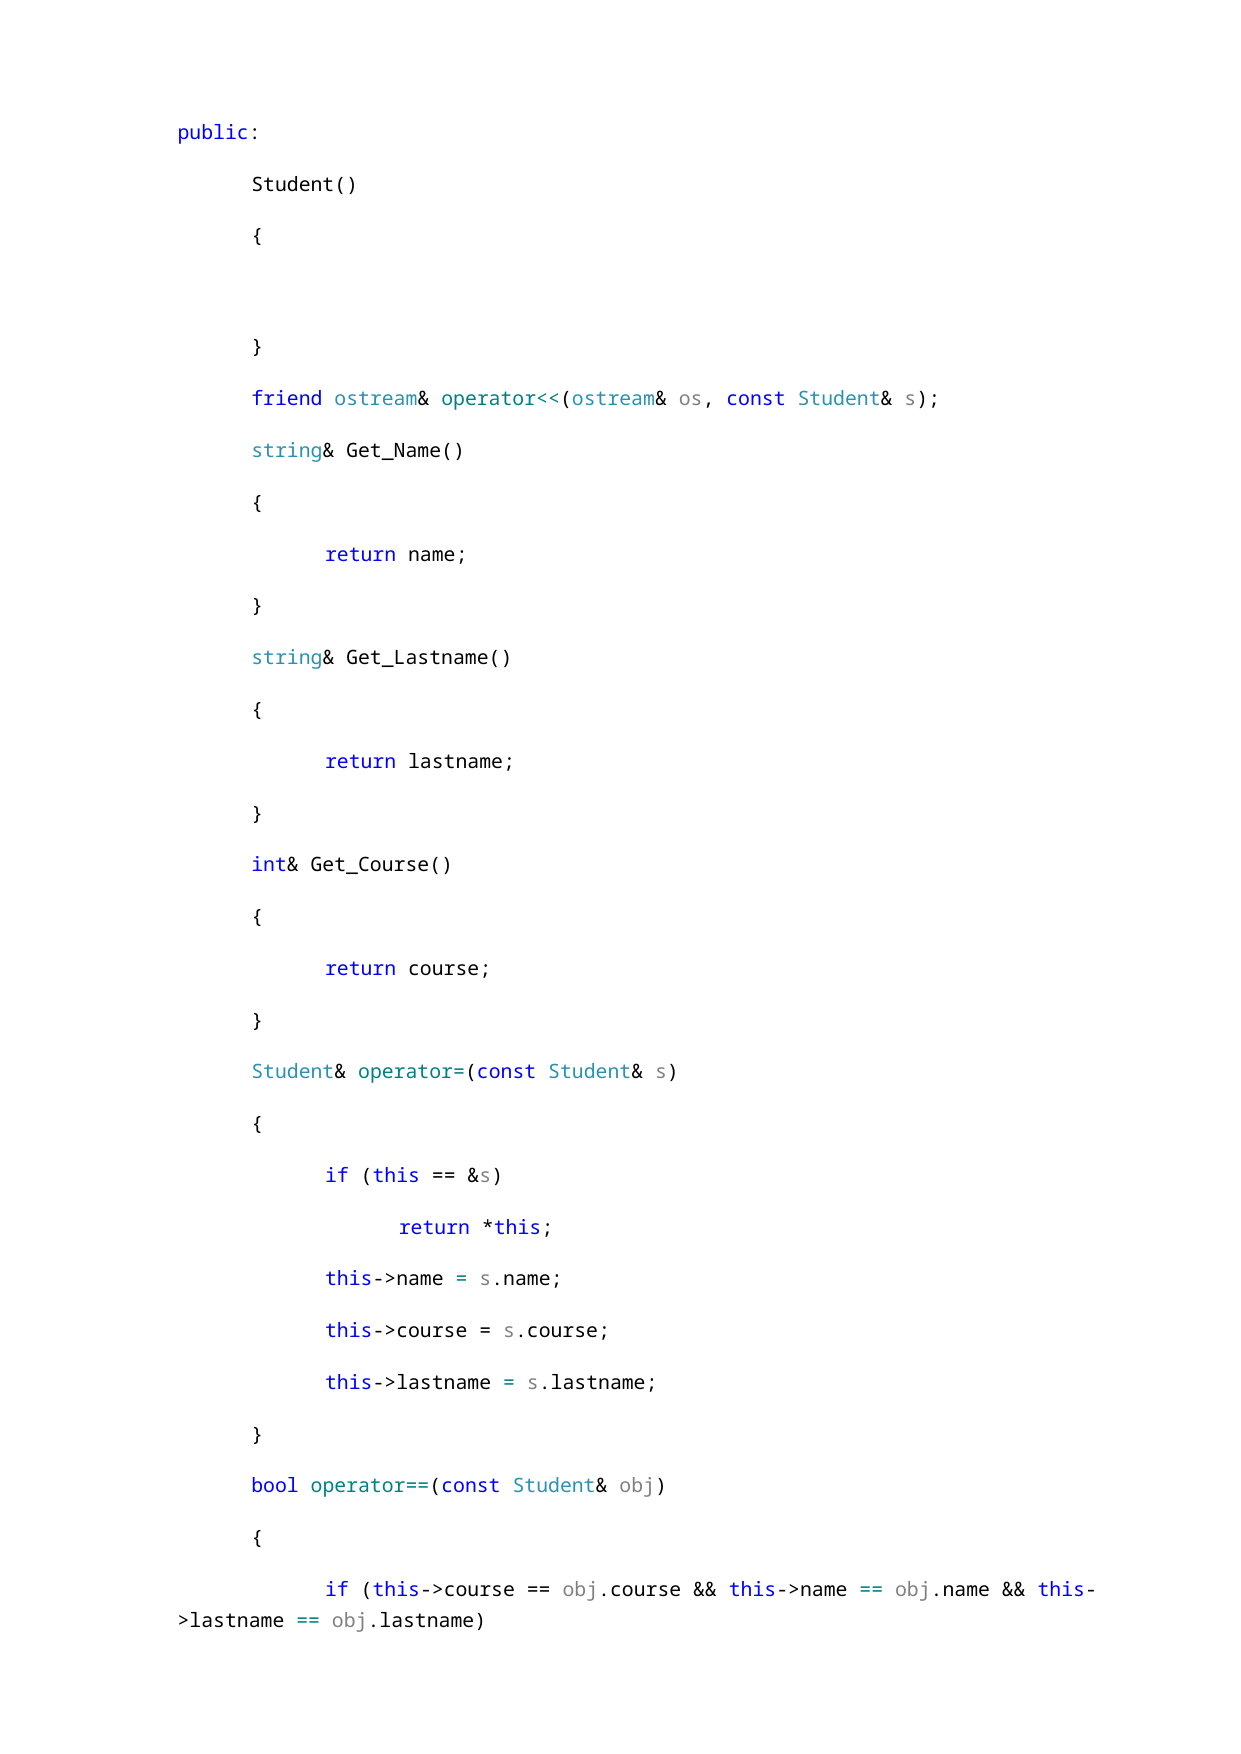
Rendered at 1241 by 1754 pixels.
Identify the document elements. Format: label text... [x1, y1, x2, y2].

text return name; [177, 540, 1152, 567]
text } [177, 799, 1152, 826]
text this->lastname = s.lastname; [177, 1368, 1152, 1395]
text bool operator==(const Student& obj) [177, 1472, 1152, 1499]
text this->course = s.course; [177, 1316, 1152, 1343]
text this->name = s.name; [177, 1265, 1152, 1292]
text { [177, 488, 1152, 515]
text { [177, 902, 1152, 929]
text if (this->course == obj.course && this->name == obj.name && this->lastname == obj.lastname) [177, 1575, 1152, 1633]
text } [177, 1420, 1152, 1447]
text { [177, 1523, 1152, 1551]
text } [177, 1006, 1152, 1033]
text Student& operator=(const Student& s) [177, 1058, 1152, 1084]
text int& Get_Course() [177, 851, 1152, 877]
text string& Get_Lastname() [177, 643, 1152, 670]
text if (this == &s) [177, 1161, 1152, 1188]
text return course; [177, 954, 1152, 981]
text friend ostream& operator<<(ostream& os, const Student& s); [177, 384, 1152, 412]
text Student() [177, 170, 1152, 197]
text } [177, 333, 1152, 360]
text { [177, 222, 1152, 249]
text return *this; [177, 1213, 1152, 1240]
text { [177, 695, 1152, 722]
text } [177, 592, 1152, 619]
text public: [177, 118, 1152, 145]
text return lastname; [177, 747, 1152, 774]
text string& Get_Name() [177, 436, 1152, 463]
text { [177, 1109, 1152, 1136]
